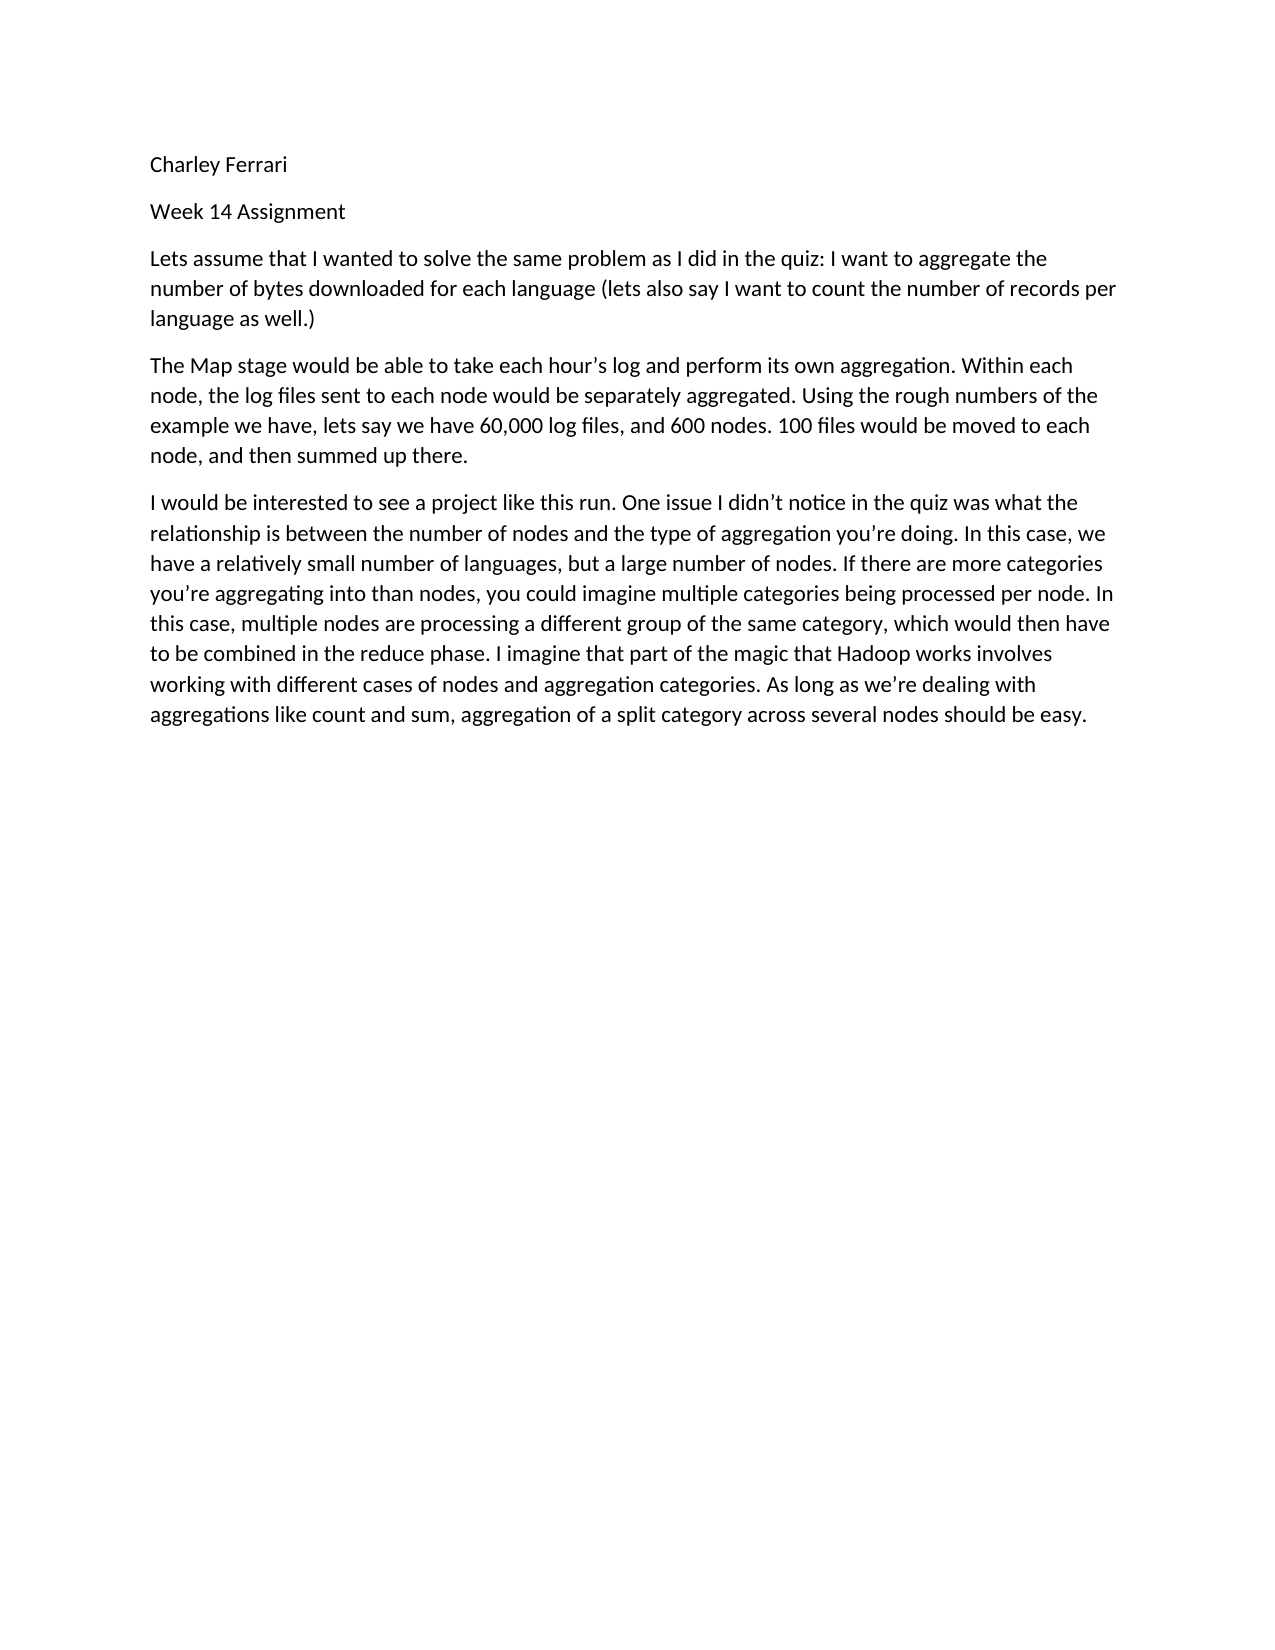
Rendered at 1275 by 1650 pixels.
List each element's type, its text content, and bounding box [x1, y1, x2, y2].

text I would be interested to see a project like this run. One issue I didn’t notice in the quiz was what the relationship is between the number of nodes and the type of aggregation you’re doing. In this case, we have a relatively small number of languages, but a large number of nodes. If there are more categories you’re aggregating into than nodes, you could imagine multiple categories being processed per node. In this case, multiple nodes are processing a different group of the same category, which would then have to be combined in the reduce phase. I imagine that part of the magic that Hadoop works involves working with different cases of nodes and aggregation categories. As long as we’re dealing with aggregations like count and sum, aggregation of a split category across several nodes should be easy. [150, 488, 1125, 728]
text Week 14 Assignment [150, 197, 1125, 225]
text The Map stage would be able to take each hour’s log and perform its own aggregation. Within each node, the log files sent to each node would be separately aggregated. Using the rough numbers of the example we have, lets say we have 60,000 log files, and 600 nodes. 100 files would be moved to each node, and then summed up there. [150, 351, 1125, 470]
text Charley Ferrari [150, 150, 1125, 178]
text Lets assume that I wanted to solve the same problem as I did in the quiz: I want to aggregate the number of bytes downloaded for each language (lets also say I want to count the number of records per language as well.) [150, 244, 1125, 332]
